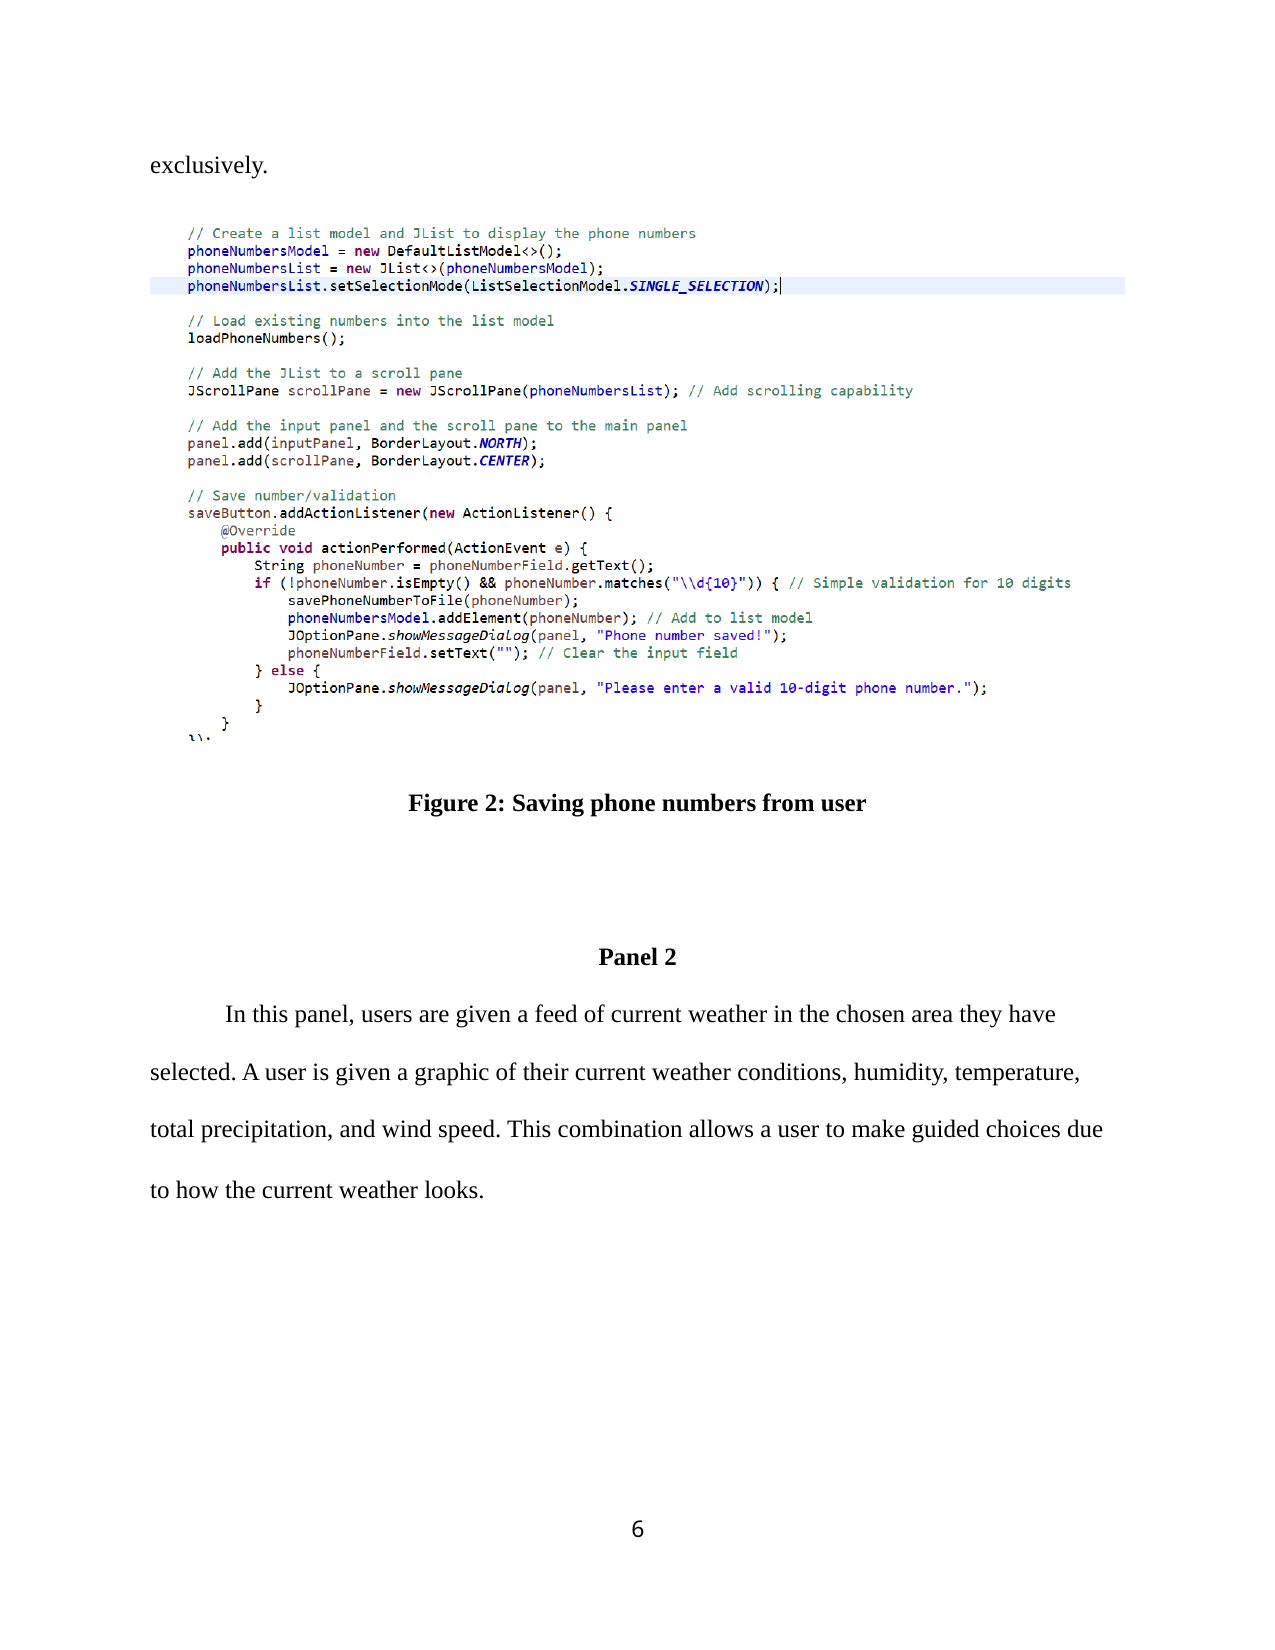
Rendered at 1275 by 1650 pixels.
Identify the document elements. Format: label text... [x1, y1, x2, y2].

picture [150, 210, 1125, 741]
text Panel 2 [150, 942, 1125, 970]
text Figure 2: Saving phone numbers from user [150, 788, 1125, 817]
text In this panel, users are given a feed of current weather in the chosen area they have selected. A user is given a graphic of their current weather conditions, humidity, temperature, total precipitation, and wind speed. This combination allows a user to make guided choices due to how the current weather looks. [150, 999, 1125, 1205]
text This was performed by the use of the library swing in Java. Swing is a graphical user interface that allows for several types of input methods and images to be displayed. In figure two this data is sent into the file then it is cleared from the text box to allow for more numbers to be inputted and also has a check to make sure that phone numbers are currently inputted with 10 numbers exclusively. [150, 150, 1125, 210]
